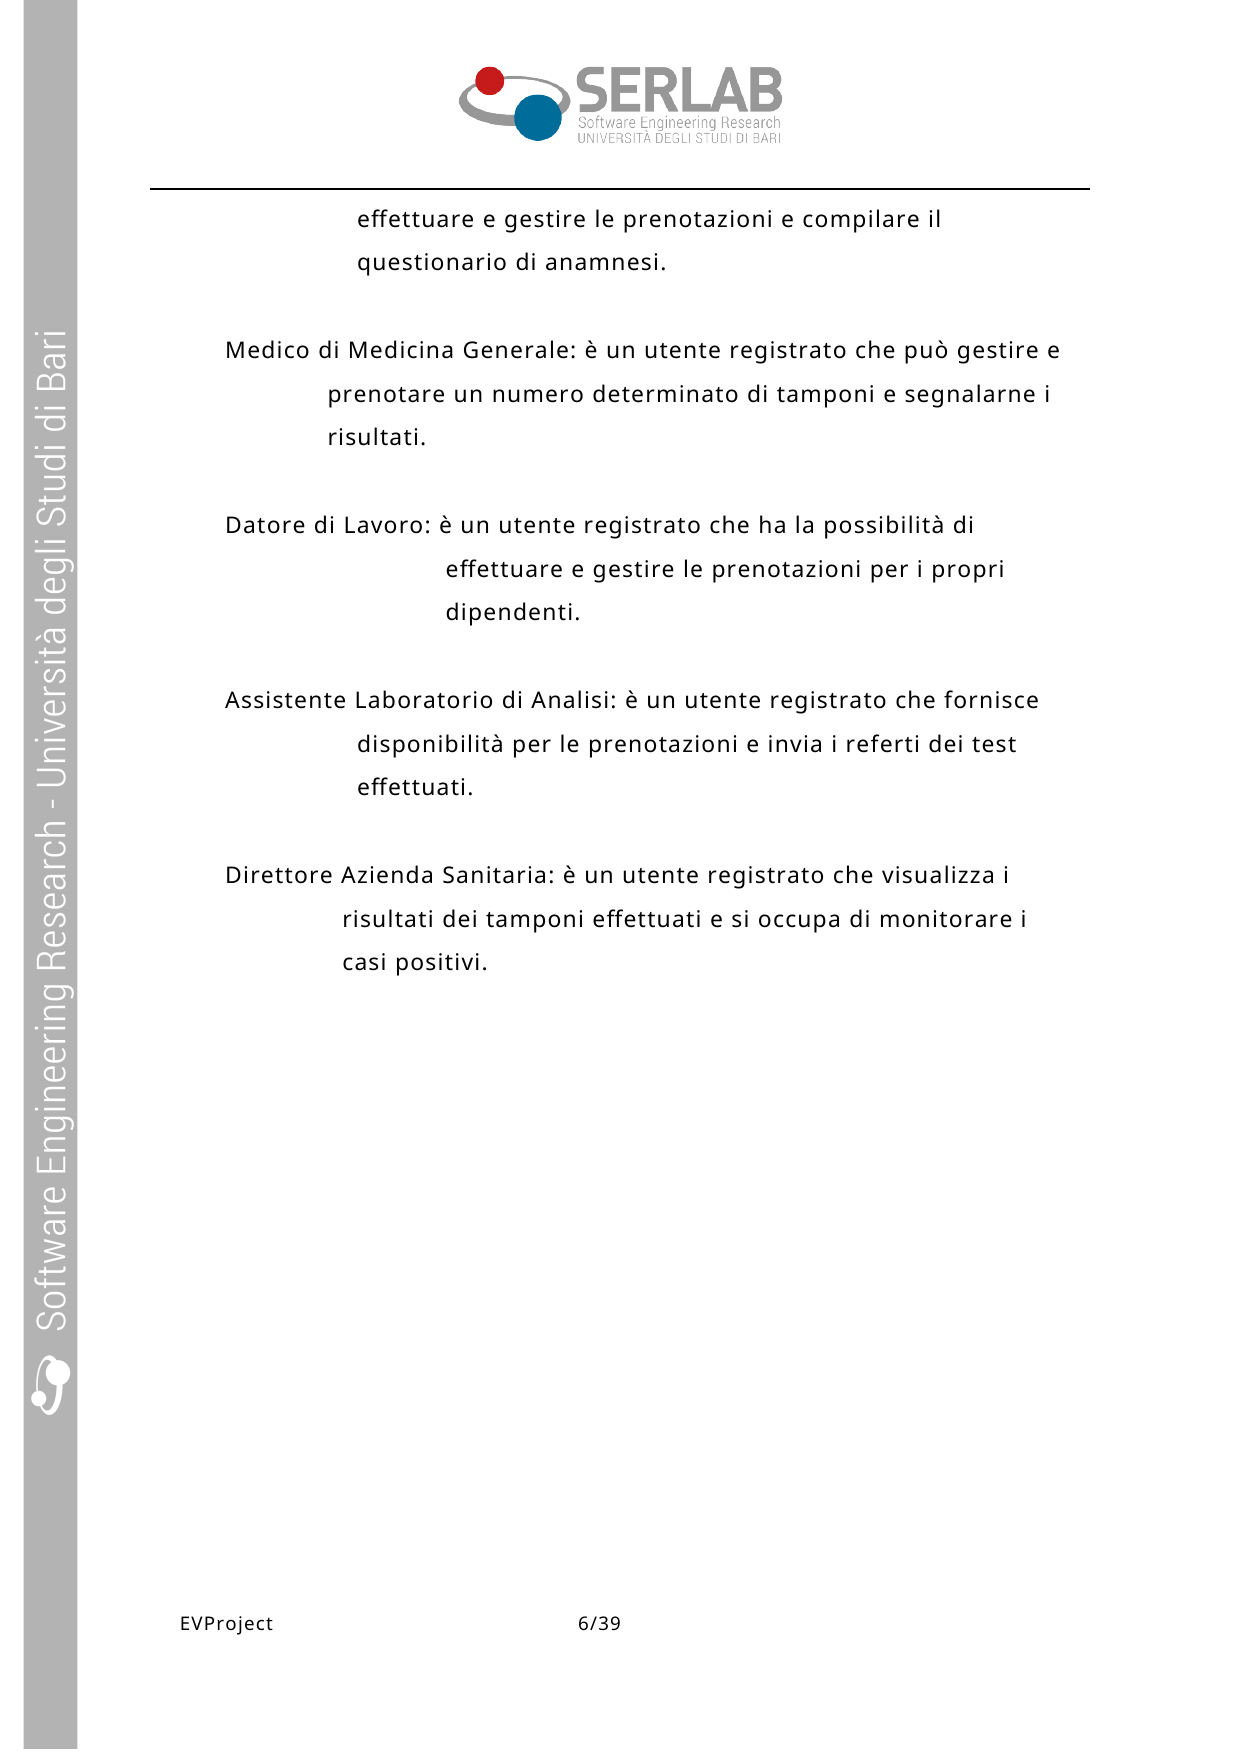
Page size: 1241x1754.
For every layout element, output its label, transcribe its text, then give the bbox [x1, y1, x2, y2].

picture [455, 65, 785, 145]
text risultati. [327, 421, 1090, 452]
text questionario di anamnesi. [357, 246, 1090, 277]
text risultati dei tamponi effettuati e si occupa di monitorare i [342, 902, 1090, 934]
text effettuare e gestire le prenotazioni e compilare il [357, 202, 1090, 234]
text Medico di Medicina Generale: è un utente registrato che può gestire e [150, 334, 1090, 365]
text Datore di Lavoro: è un utente registrato che ha la possibilità di [225, 509, 1090, 540]
text dipendenti. [445, 596, 1090, 627]
text prenotare un numero determinato di tamponi e segnalarne i [327, 377, 1090, 409]
text effettuare e gestire le prenotazioni per i propri [445, 552, 1090, 584]
text Assistente Laboratorio di Analisi: è un utente registrato che fornisce [150, 684, 1090, 715]
text casi positivi. [342, 946, 1090, 977]
text Direttore Azienda Sanitaria: è un utente registrato che visualizza i [150, 859, 1090, 890]
text disponibilità per le prenotazioni e invia i referti dei test [357, 727, 1090, 759]
text effettuati. [357, 771, 1090, 802]
picture [23, 0, 78, 1749]
